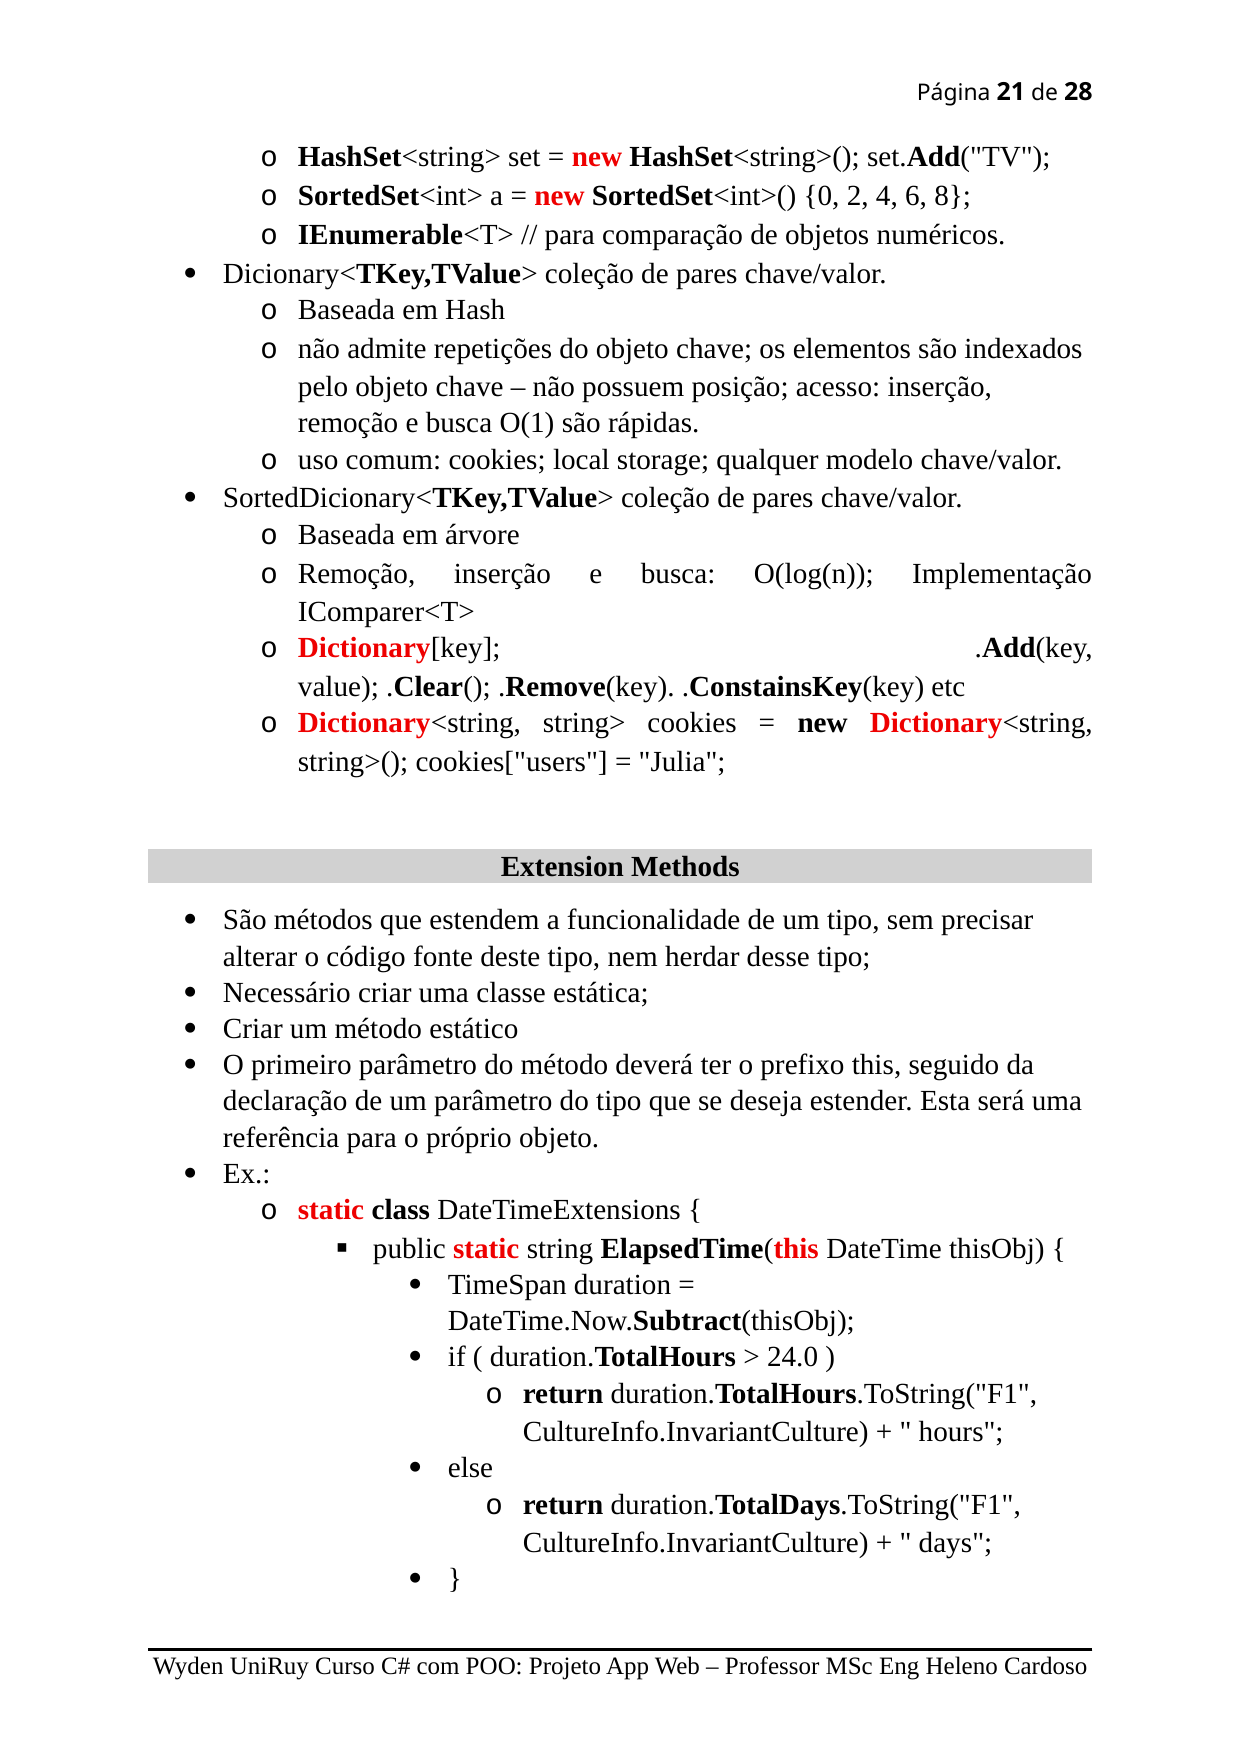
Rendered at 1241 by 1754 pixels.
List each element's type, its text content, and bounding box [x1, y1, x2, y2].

list TimeSpan duration = DateTime.Now.Subtract(thisObj); [410, 1267, 1092, 1337]
list return duration.TotalDays.ToString("F1", CultureInfo.InvariantCulture) + " days"; [485, 1487, 1092, 1559]
text Extension Methods [148, 849, 1092, 883]
list else [410, 1451, 1092, 1484]
list public static string ElapsedTime(this DateTime thisObj) { [335, 1231, 1092, 1264]
list Necessário criar uma classe estática; [185, 975, 1092, 1008]
list } [410, 1562, 1092, 1595]
list O primeiro parâmetro do método deverá ter o prefixo this, seguido da declaração de um parâmetro do tipo que se deseja estender. Esta será uma referência para o próprio objeto. [185, 1047, 1092, 1153]
list Dictionary[key]; .Add(key, value); .Clear(); .Remove(key). .ConstainsKey(key) etc [260, 631, 1092, 703]
list static class DateTimeExtensions { [260, 1192, 1092, 1228]
list SortedSet<int> a = new SortedSet<int>() {0, 2, 4, 6, 8}; [260, 178, 1092, 214]
list não admite repetições do objeto chave; os elementos são indexados pelo objeto chave – não possuem posição; acesso: inserção, remoção e busca O(1) são rápidas. [260, 331, 1092, 439]
list São métodos que estendem a funcionalidade de um tipo, sem precisar alterar o código fonte deste tipo, nem herdar desse tipo; [185, 902, 1092, 972]
list SortedDicionary<TKey,TValue> coleção de pares chave/valor. [185, 481, 1092, 514]
list uso comum: cookies; local storage; qualquer modelo chave/valor. [260, 442, 1092, 478]
list Dicionary<TKey,TValue> coleção de pares chave/valor. [185, 256, 1092, 289]
list Remoção, inserção e busca: O(log(n)); Implementação IComparer<T> [260, 556, 1092, 628]
list Baseada em árvore [260, 517, 1092, 553]
list IEnumerable<T> // para comparação de objetos numéricos. [260, 217, 1092, 253]
list if ( duration.TotalHours > 24.0 ) [410, 1339, 1092, 1373]
list Ex.: [185, 1156, 1092, 1189]
list HashSet<string> set = new HashSet<string>(); set.Add("TV"); [260, 139, 1092, 175]
list return duration.TotalHours.ToString("F1", CultureInfo.InvariantCulture) + " hours"; [485, 1376, 1092, 1448]
list Baseada em Hash [260, 292, 1092, 328]
list Criar um método estático [185, 1011, 1092, 1045]
list Dictionary<string, string> cookies = new Dictionary<string, string>(); cookies["users"] = "Julia"; [260, 705, 1092, 777]
